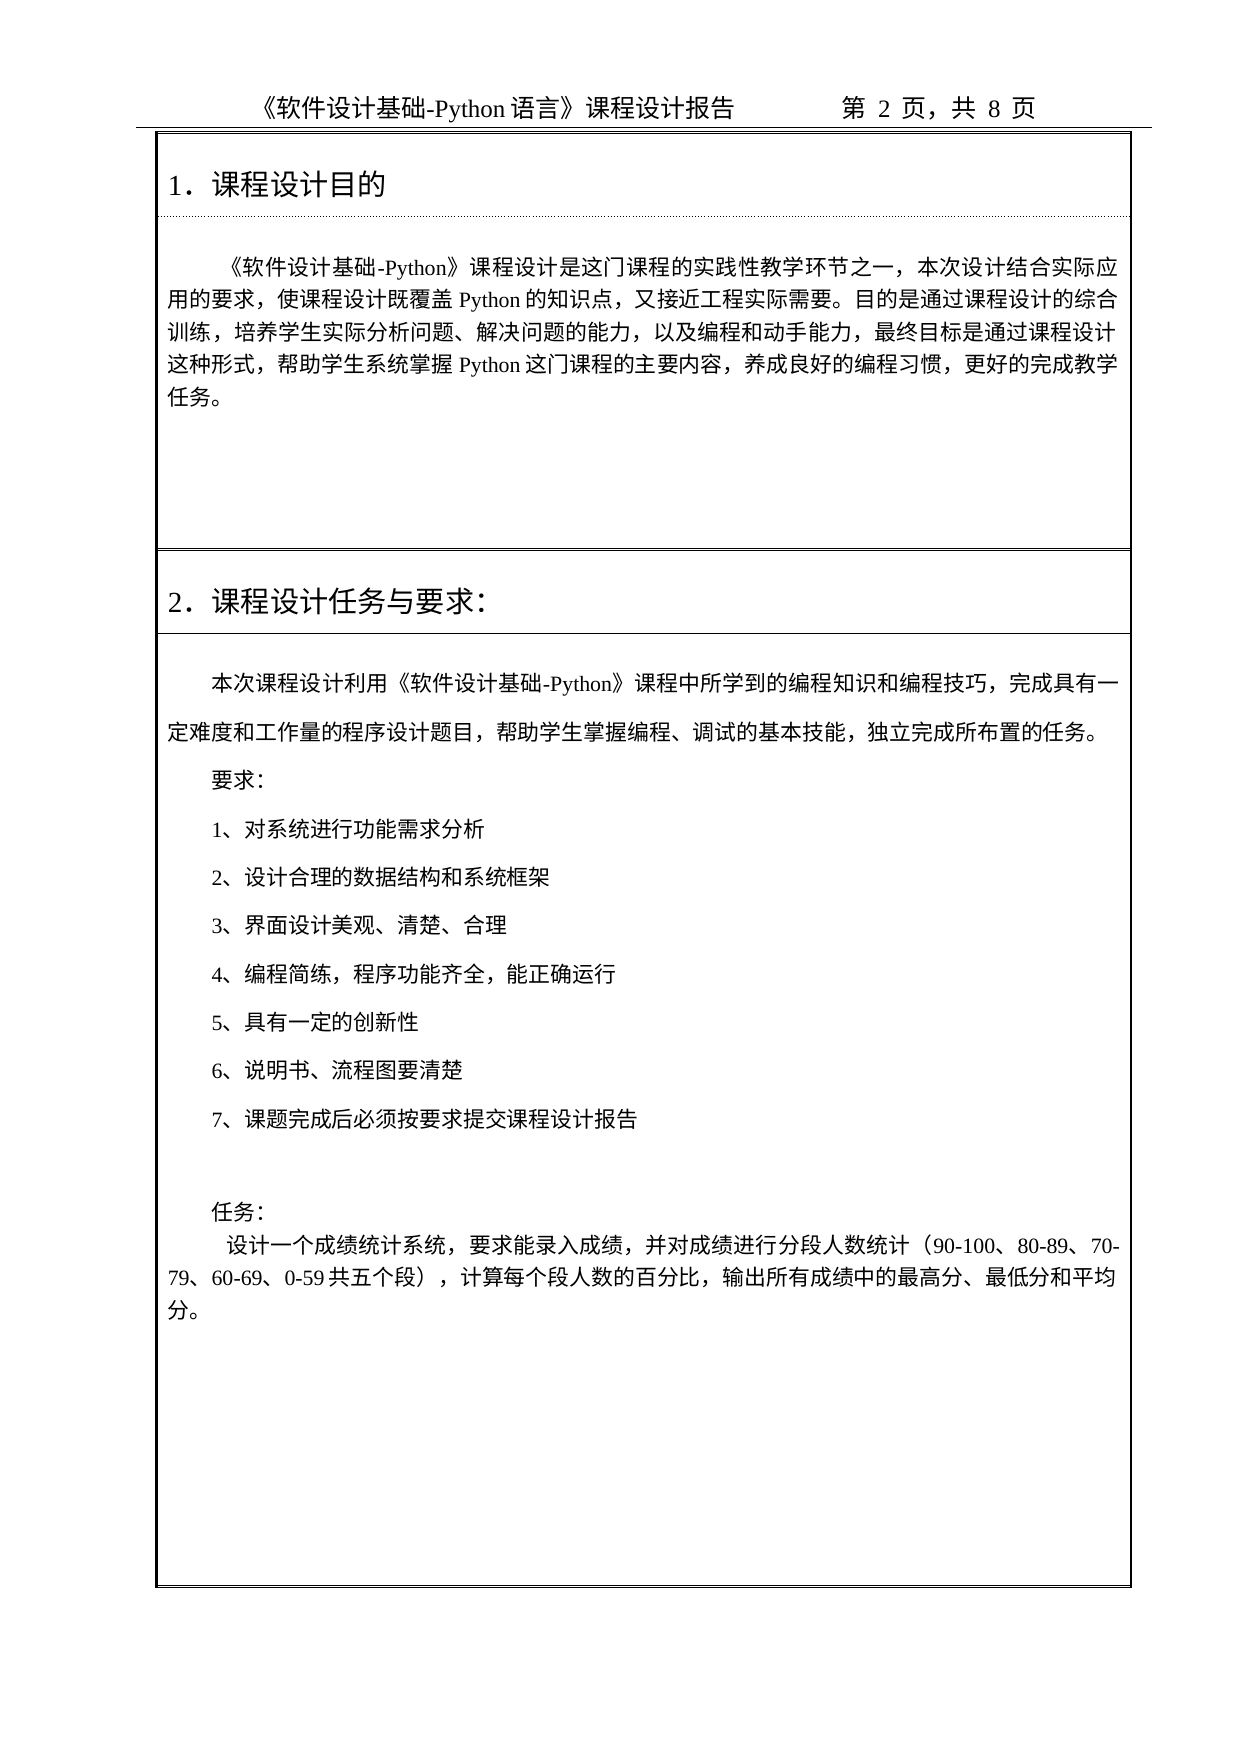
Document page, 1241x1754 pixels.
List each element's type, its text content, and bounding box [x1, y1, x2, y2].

table_cell 《软件设计基础-Python》课程设计是这门课程的实践性教学环节之一，本次设计结合实际应用的要求，使课程设计既覆盖Python的知识点，又接近工程实际需要。目的是通过课程设计的综合训练，培养学生实际分析问题、解决问题的能力，以及编程和动手能力，最终目标是通过课程设计这种形式，帮助学生系统掌握Python这门课程的主要内容，养成良好的编程习惯，更好的完成教学任务。 [158, 216, 1130, 548]
table_cell 本次课程设计利用《软件设计基础-Python》课程中所学到的编程知识和编程技巧，完成具有一定难度和工作量的程序设计题目，帮助学生掌握编程、调试的基本技能，独立完成所布置的任务。 要求： 1、对系统进行功能需求分析 2、设计合理的数据结构和系统框架 3、界面设计美观、清楚、合理 4、编程简练，程序功能齐全，能正确运行 5、具有一定的创新性 6、说明书、流程图要清楚 7、课题完成后必须按要求提交课程设计报告 任务： 设计一个成绩统计系统，要求能录入成绩，并对成绩进行分段人数统计（90-100、80-89、70-79、60-69、0-59共五个段），计算每个段人数的百分比，输出所有成绩中的最高分、最低分和平均分。 [158, 634, 1130, 1585]
table_cell 2．课程设计任务与要求： [158, 551, 1130, 632]
table_header 1．课程设计目的 [158, 134, 1130, 216]
